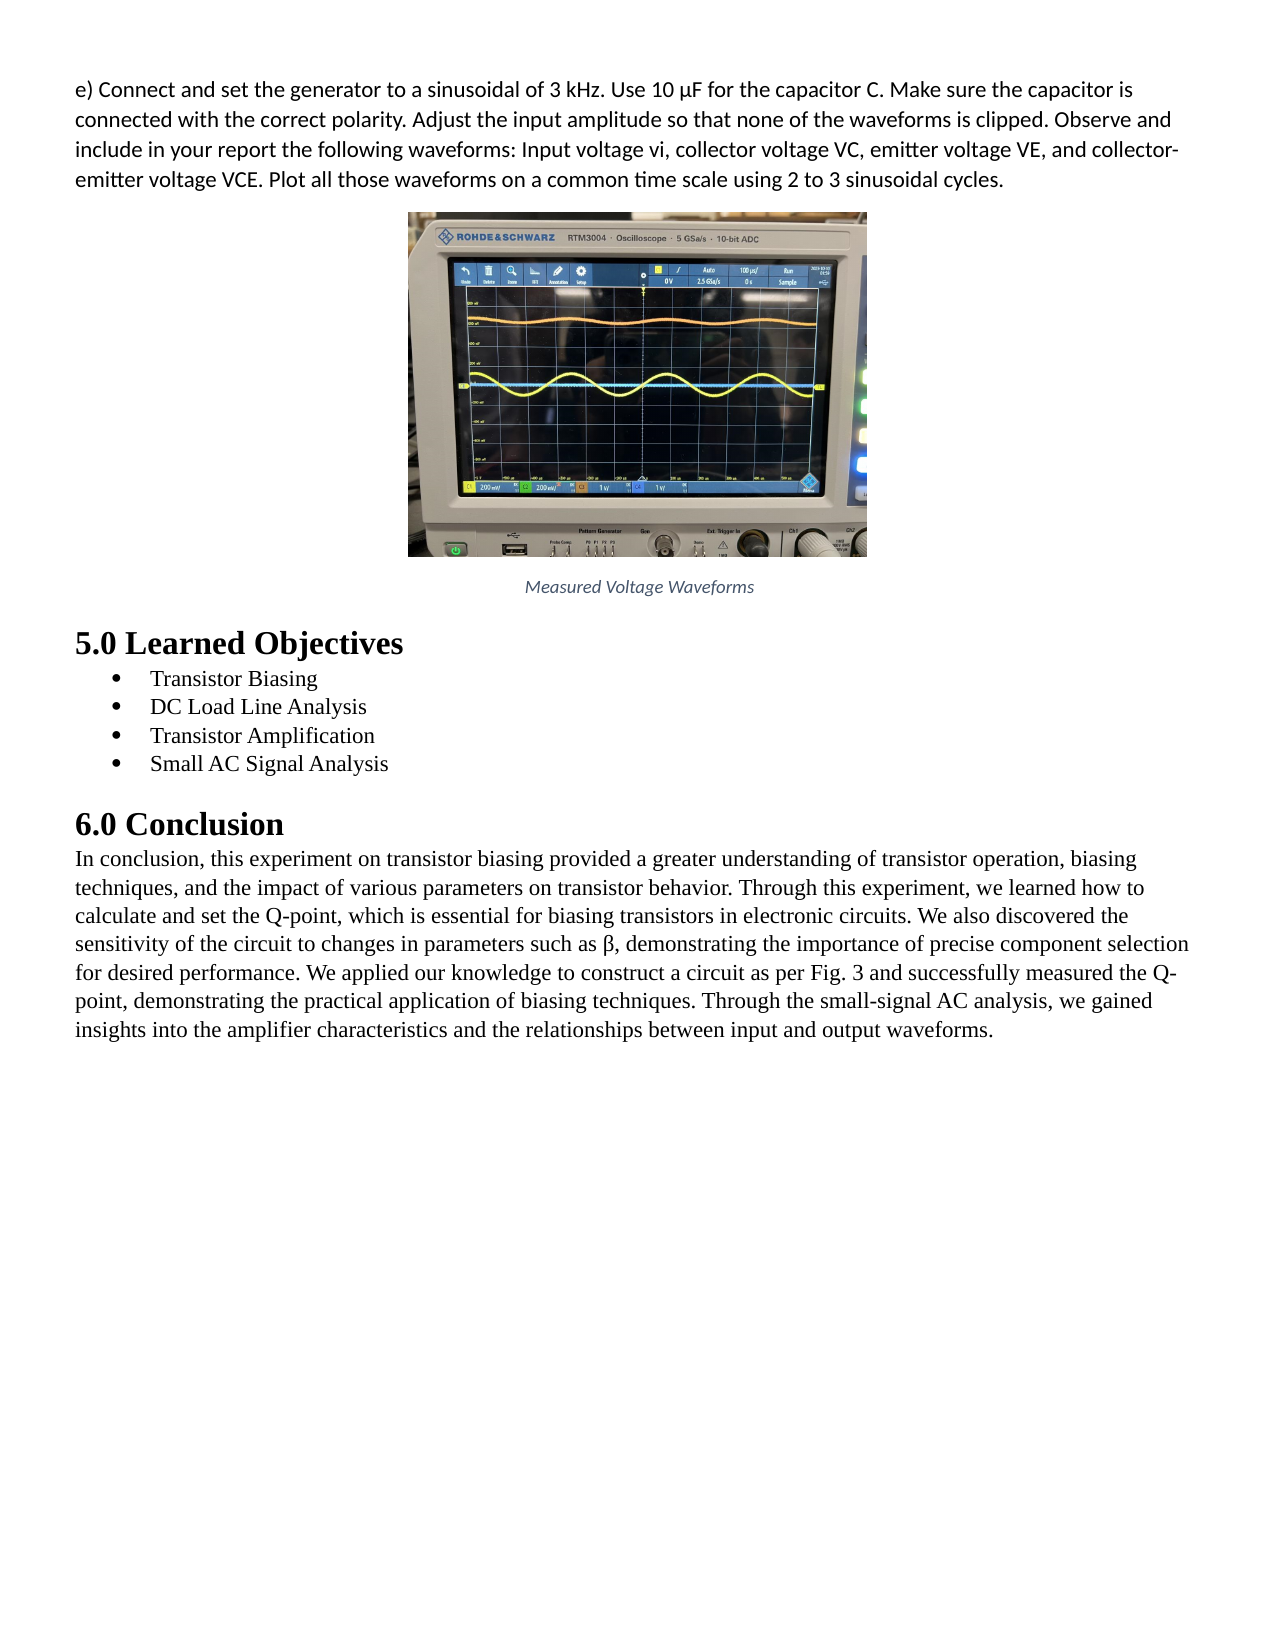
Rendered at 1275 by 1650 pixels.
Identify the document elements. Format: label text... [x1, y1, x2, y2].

text In conclusion, this experiment on transistor biasing provided a greater understanding of transistor operation, biasing techniques, and the impact of various parameters on transistor behavior. Through this experiment, we learned how to calculate and set the Q-point, which is essential for biasing transistors in electronic circuits. We also discovered the sensitivity of the circuit to changes in parameters such as β, demonstrating the importance of precise component selection for desired performance. We applied our knowledge to construct a circuit as per Fig. 3 and successfully measured the Q-point, demonstrating the practical application of biasing techniques. Through the small-signal AC analysis, we gained insights into the amplifier characteristics and the relationships between input and output waveforms. [75, 845, 1200, 1042]
list Transistor Biasing [112, 665, 1200, 691]
list Small AC Signal Analysis [112, 750, 1200, 777]
subtitle 6.0 Conclusion [75, 804, 1200, 842]
text e) Connect and set the generator to a sinusoidal of 3 kHz. Use 10 µF for the capacitor C. Make sure the capacitor is connected with the correct polarity. Adjust the input amplitude so that none of the waveforms is clipped. Observe and include in your report the following waveforms: Input voltage vi, collector voltage VC, emitter voltage VE, and collector-emitter voltage VCE. Plot all those waveforms on a common time scale using 2 to 3 sinusoidal cycles. [75, 75, 1200, 194]
subtitle 5.0 Learned Objectives [75, 624, 1200, 662]
text Measured Voltage Waveforms [75, 576, 1200, 599]
list DC Load Line Analysis [112, 693, 1200, 720]
list Transistor Amplification [112, 722, 1200, 748]
picture [408, 212, 867, 557]
